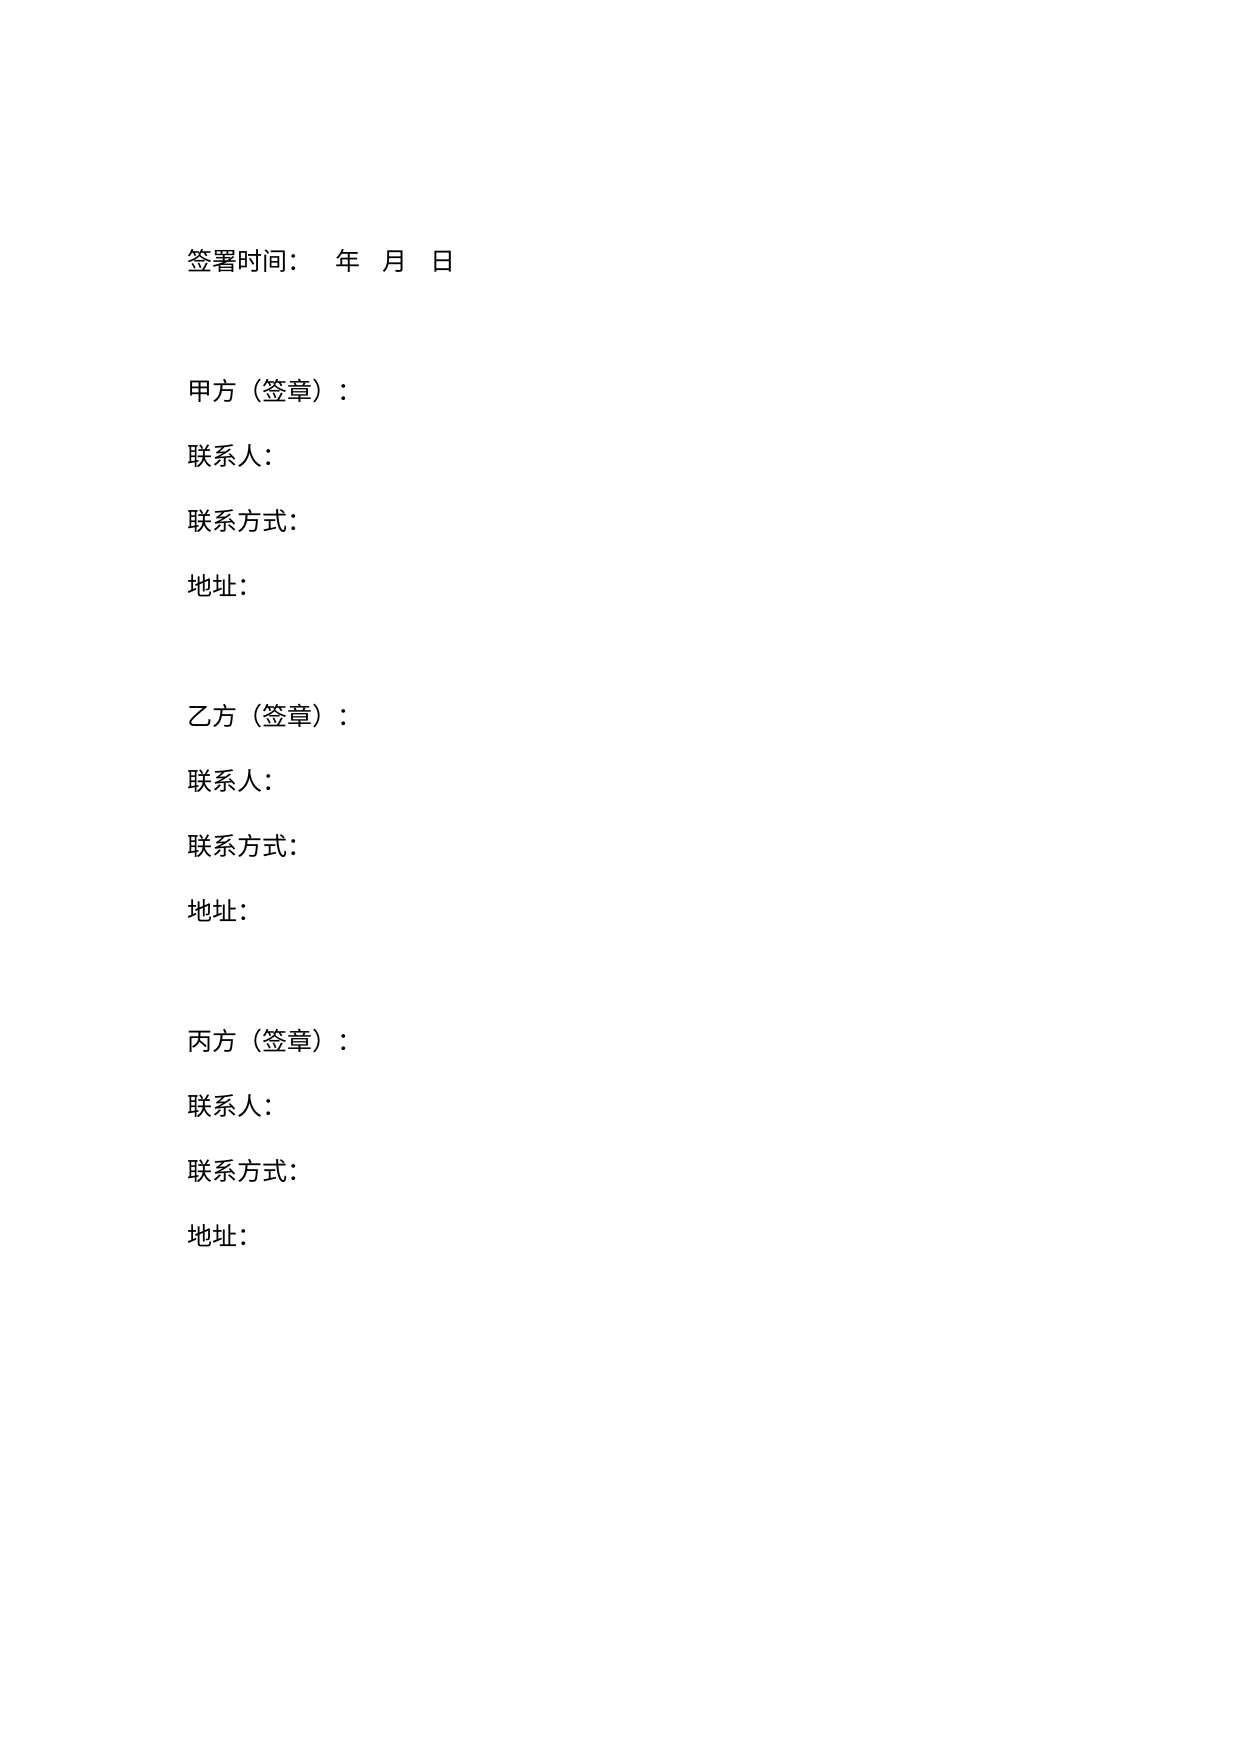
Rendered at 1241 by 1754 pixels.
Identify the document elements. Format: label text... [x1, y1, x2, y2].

text 联系方式： [187, 1137, 1053, 1202]
text 联系方式： [187, 812, 1053, 877]
text 地址： [187, 552, 1053, 617]
text 联系人： [187, 1072, 1053, 1137]
text 签署时间： 年 月 日 [187, 227, 1053, 292]
text 地址： [187, 877, 1053, 942]
text 地址： [187, 1202, 1053, 1267]
text 联系方式： [187, 487, 1053, 552]
text 乙方（签章）： [187, 682, 1053, 747]
text 丙方（签章）： [187, 1007, 1053, 1072]
text 联系人： [187, 747, 1053, 812]
text 联系人： [187, 422, 1053, 487]
text 甲方（签章）： [187, 357, 1053, 422]
